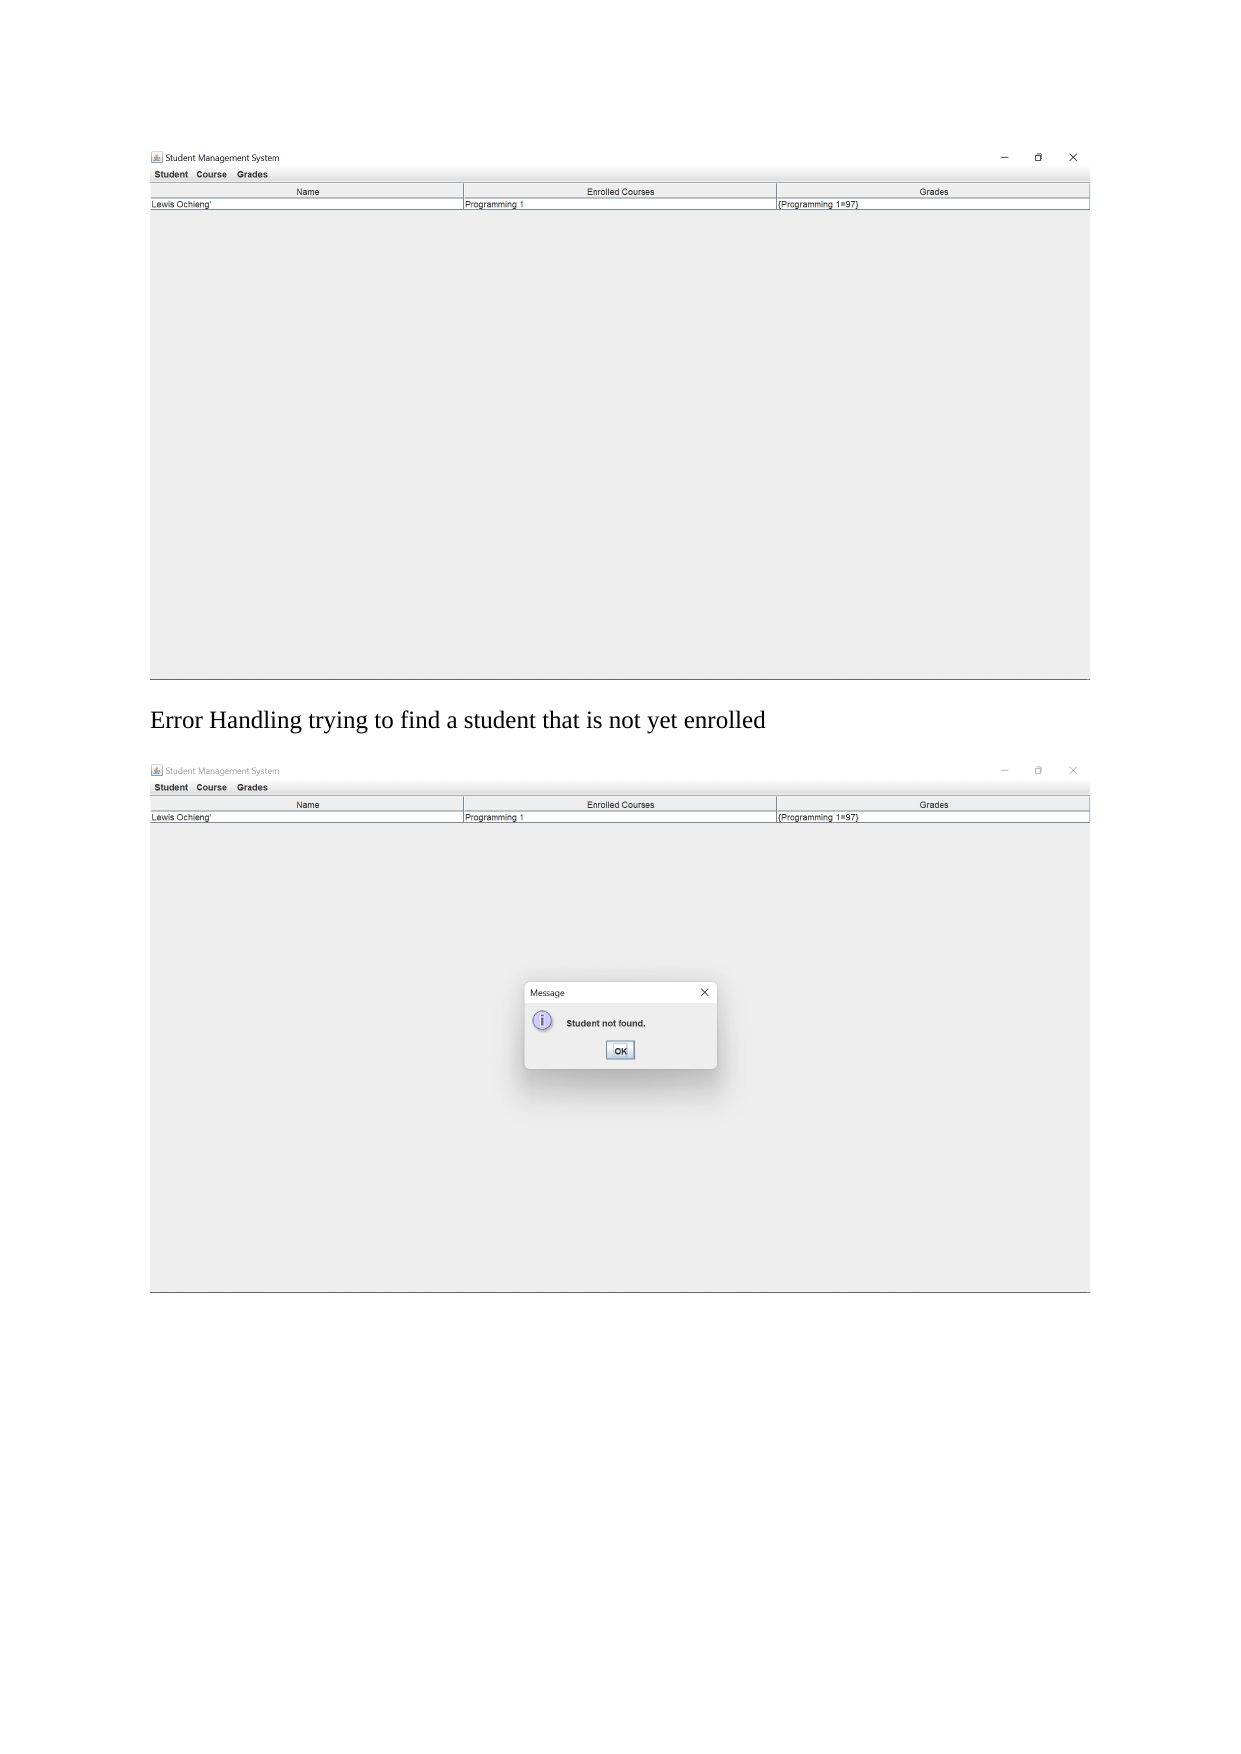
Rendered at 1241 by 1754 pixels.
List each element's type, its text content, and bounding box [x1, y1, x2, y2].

text Error Handling trying to find a student that is not yet enrolled [150, 706, 1090, 734]
picture [150, 763, 1091, 1293]
picture [150, 150, 1091, 680]
